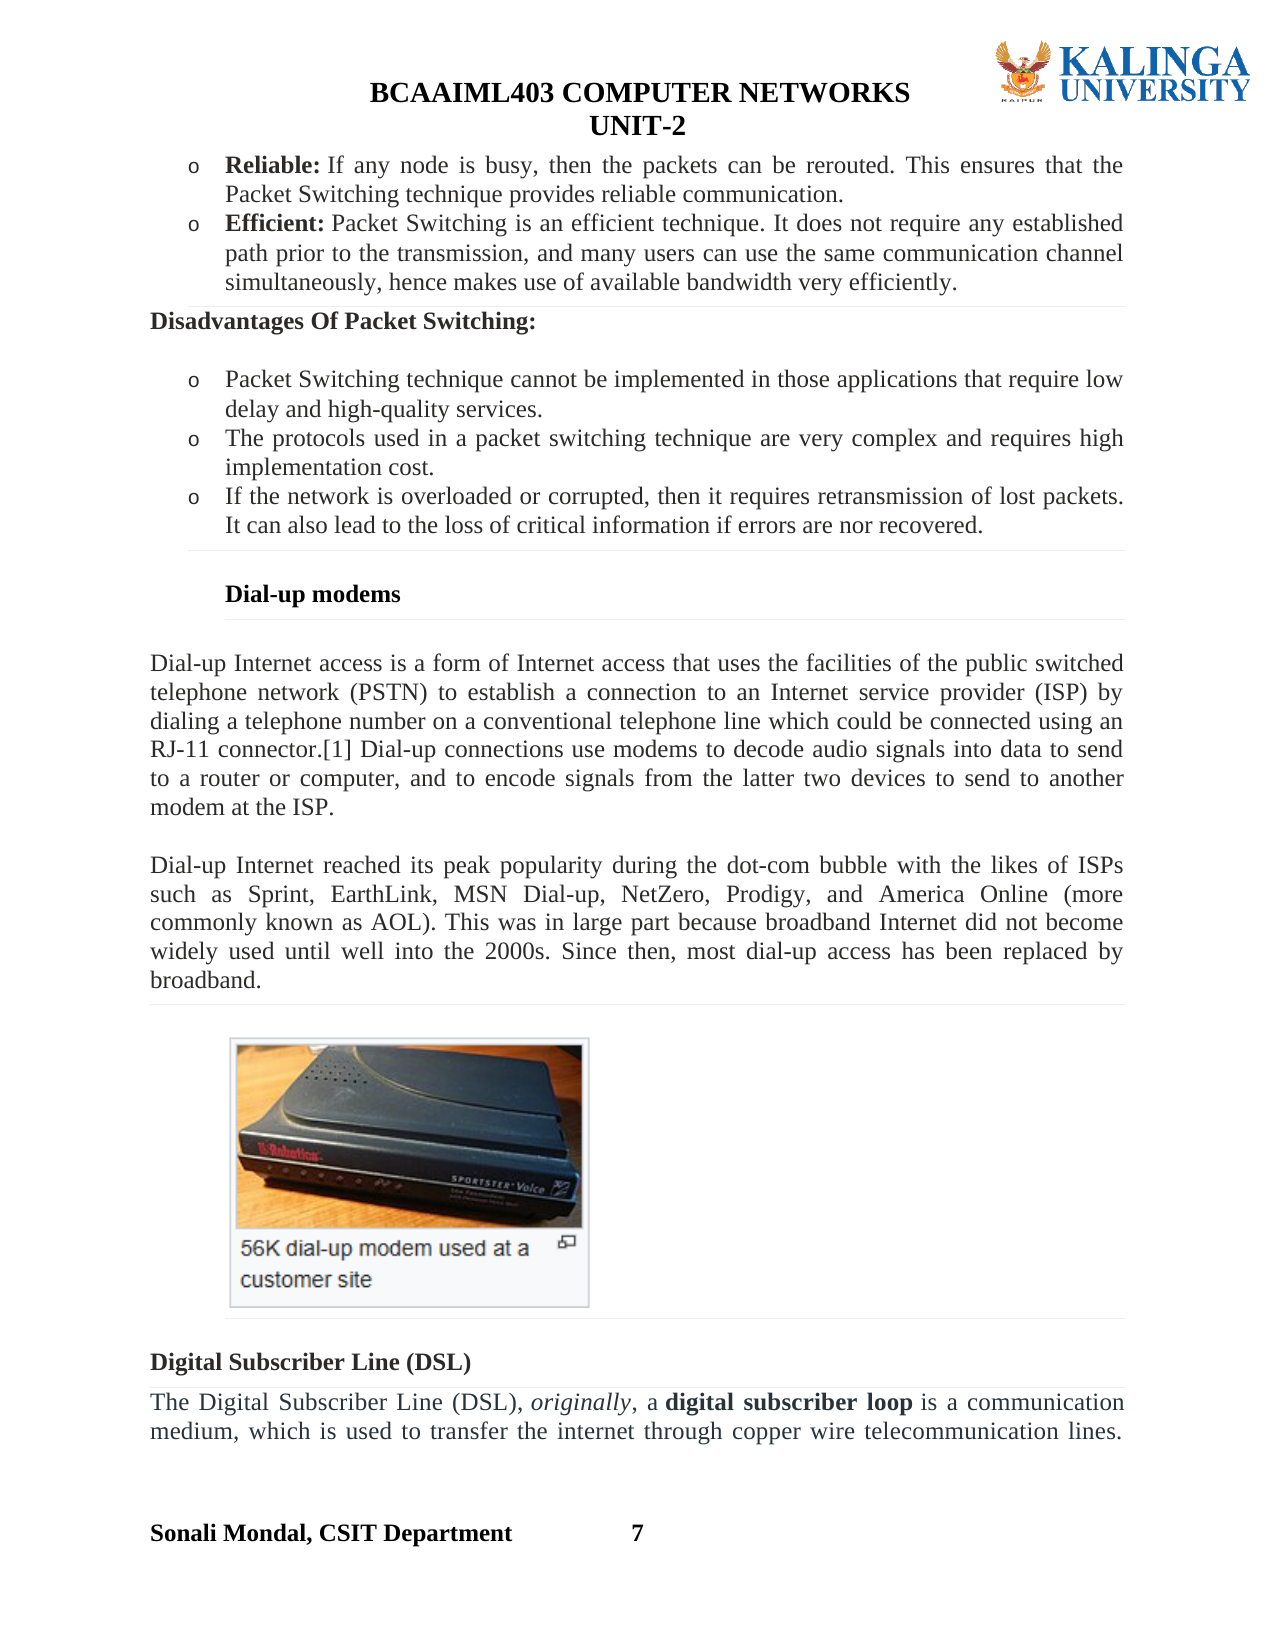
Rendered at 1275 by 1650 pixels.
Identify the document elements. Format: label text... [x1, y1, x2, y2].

list Reliable: If any node is busy, then the packets can be rerouted. This ensures that the Packet Switching technique provides reliable communication. [187, 150, 1125, 208]
list Efficient: Packet Switching is an efficient technique. It does not require any established path prior to the transmission, and many users can use the same communication channel simultaneously, hence makes use of available bandwidth very efficiently. [187, 208, 1125, 306]
text Disadvantages Of Packet Switching: [150, 306, 1125, 335]
list Packet Switching technique cannot be implemented in those applications that require low delay and high-quality services. [187, 364, 1125, 423]
picture [995, 40, 1250, 102]
text Digital Subscriber Line (DSL) [150, 1347, 1125, 1387]
list The protocols used in a packet switching technique are very complex and requires high implementation cost. [187, 423, 1125, 481]
text Dial-up Internet access is a form of Internet access that uses the facilities of the public switched telephone network (PSTN) to establish a connection to an Internet service provider (ISP) by dialing a telephone number on a conventional telephone line which could be connected using an RJ-11 connector.[1] Dial-up connections use modems to decode audio signals into data to send to a router or computer, and to encode signals from the latter two devices to send to another modem at the ISP. [150, 648, 1125, 821]
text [150, 1388, 1125, 1444]
picture [225, 1033, 593, 1308]
text Dial-up Internet reached its peak popularity during the dot-com bubble with the likes of ISPs such as Sprint, EarthLink, MSN Dial-up, NetZero, Prodigy, and America Online (more commonly known as AOL). This was in large part because broadband Internet did not become widely used until well into the 2000s. Since then, most dial-up access has been replaced by broadband. [150, 850, 1125, 1004]
text Dial-up modems [225, 579, 1125, 619]
list If the network is overloaded or corrupted, then it requires retransmission of lost packets. It can also lead to the loss of critical information if errors are nor recovered. [187, 481, 1125, 550]
